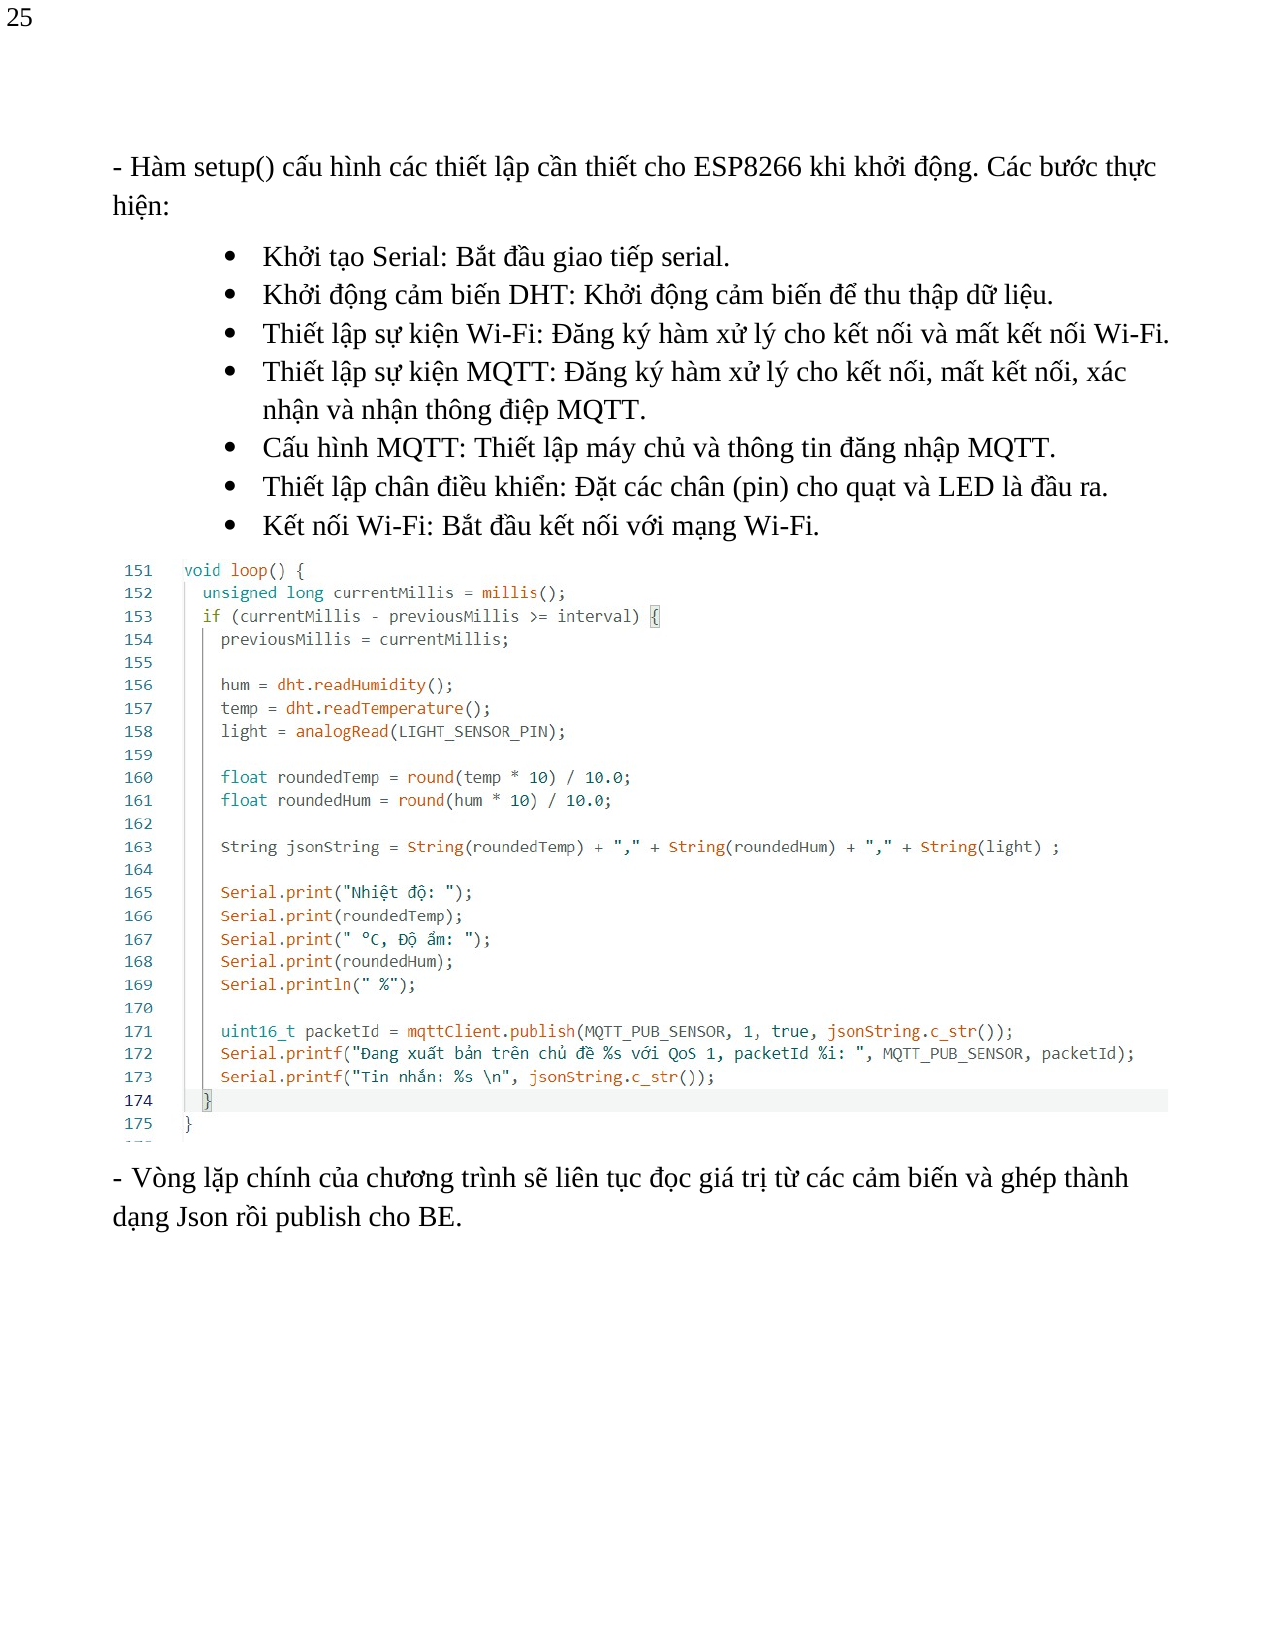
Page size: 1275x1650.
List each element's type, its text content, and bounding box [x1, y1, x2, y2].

picture [124, 559, 1169, 1142]
list Khởi động cảm biến DHT: Khởi động cảm biến để thu thập dữ liệu. [225, 277, 1177, 311]
list Thiết lập sự kiện MQTT: Đăng ký hàm xử lý cho kết nối, mất kết nối, xác nhận và nhận thông điệp MQTT. [225, 354, 1163, 426]
list Thiết lập sự kiện Wi-Fi: Đăng ký hàm xử lý cho kết nối và mất kết nối Wi-Fi. [225, 316, 1177, 349]
list Khởi tạo Serial: Bắt đầu giao tiếp serial. [225, 239, 1177, 272]
list Cấu hình MQTT: Thiết lập máy chủ và thông tin đăng nhập MQTT. [225, 430, 1177, 464]
list Kết nối Wi-Fi: Bắt đầu kết nối với mạng Wi-Fi. [225, 508, 1177, 541]
list Hàm setup() cấu hình các thiết lập cần thiết cho ESP8266 khi khởi động. Các bước thực hiện: [112, 149, 1163, 221]
list Thiết lập chân điều khiển: Đặt các chân (pin) cho quạt và LED là đầu ra. [225, 469, 1177, 503]
